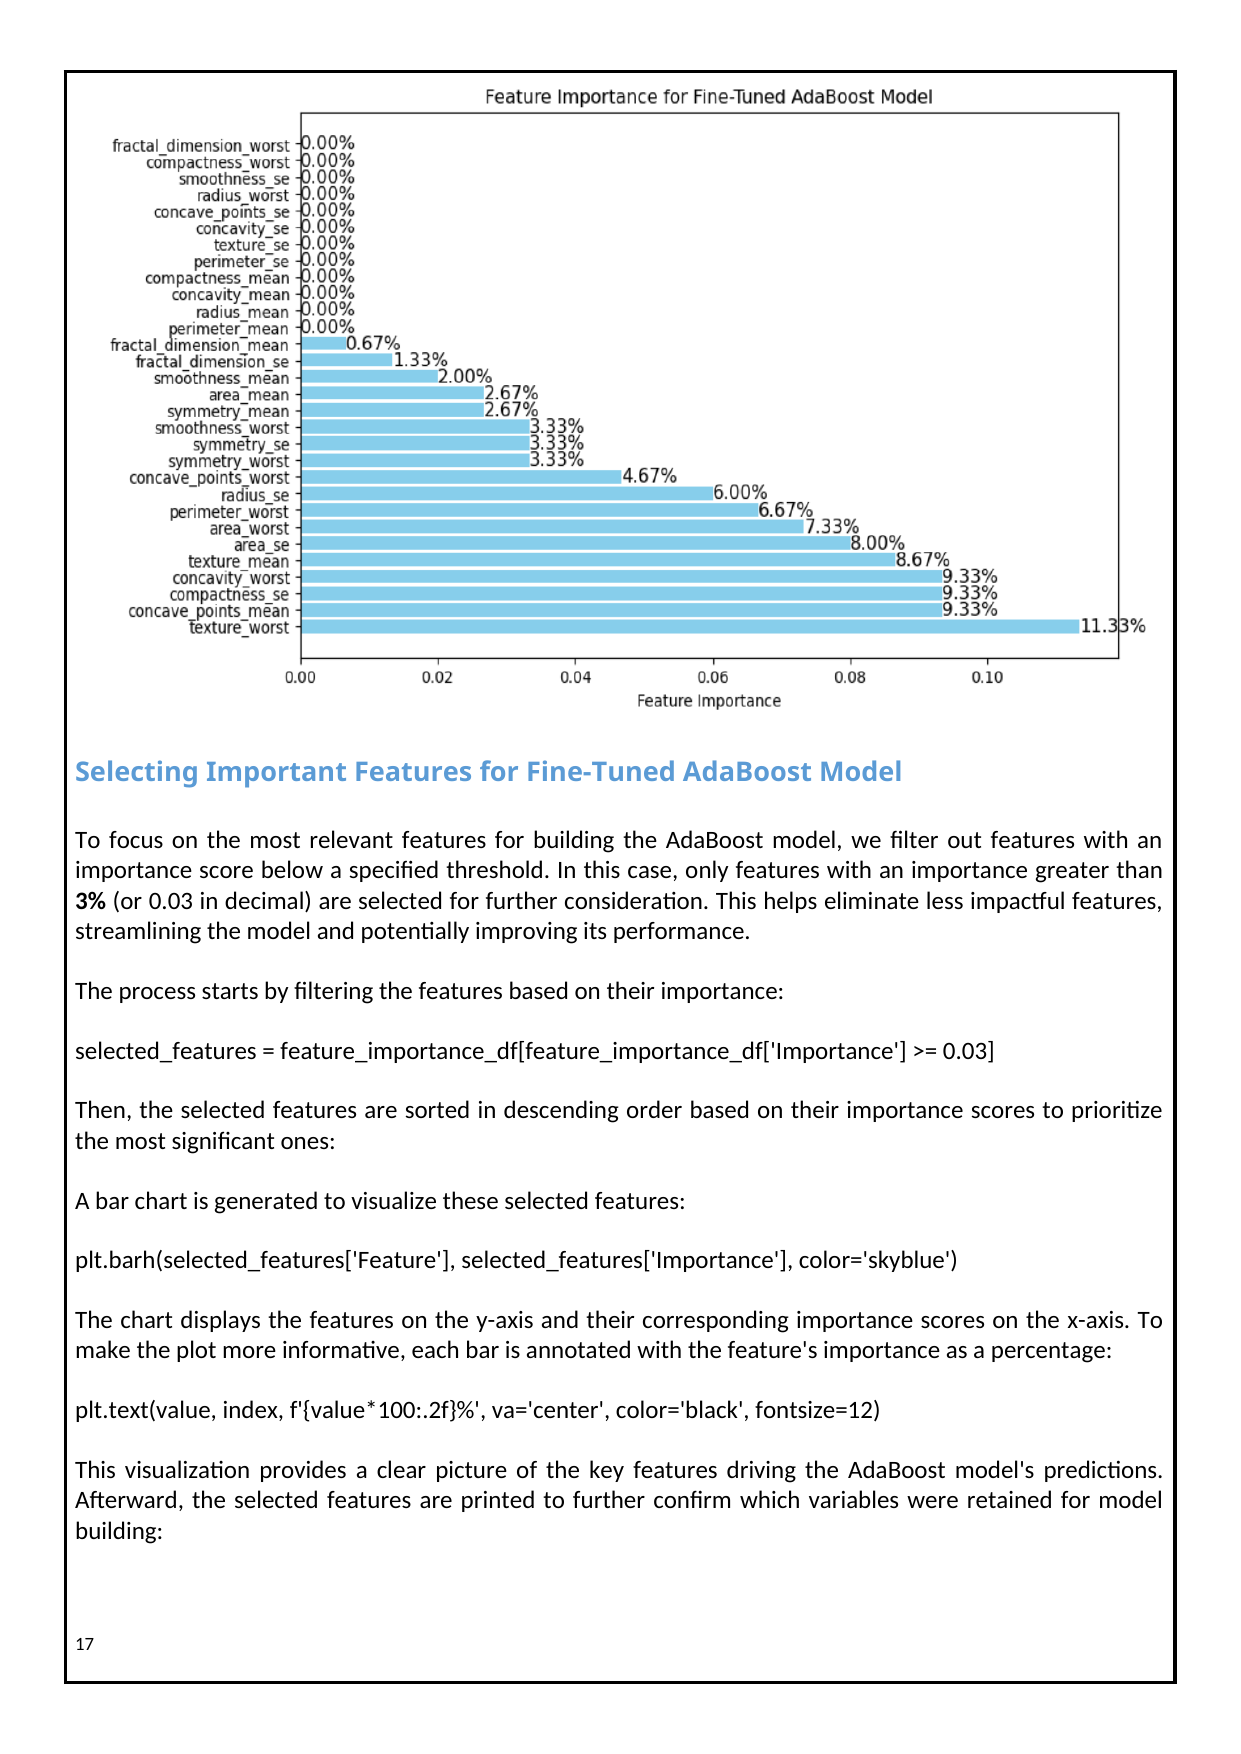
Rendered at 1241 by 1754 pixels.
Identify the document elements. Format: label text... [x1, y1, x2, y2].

picture [75, 75, 1166, 724]
text To focus on the most relevant features for building the AdaBoost model, we filter out features with an importance score below a specified threshold. In this case, only features with an importance greater than 3% (or 0.03 in decimal) are selected for further consideration. This helps eliminate less impactful features, streamlining the model and potentially improving its performance. [75, 824, 1165, 946]
text plt.text(value, index, f'{value*100:.2f}%', va='center', color='black', fontsize=12) [75, 1394, 1165, 1425]
subtitle Selecting Important Features for Fine-Tuned AdaBoost Model [75, 752, 1165, 789]
text This visualization provides a clear picture of the key features driving the AdaBoost model's predictions. Afterward, the selected features are printed to further confirm which variables were retained for model building: [75, 1454, 1165, 1546]
text selected_features = feature_importance_df[feature_importance_df['Importance'] >= 0.03] [75, 1035, 1165, 1065]
text plt.barh(selected_features['Feature'], selected_features['Importance'], color='skyblue') [75, 1244, 1165, 1275]
text The chart displays the features on the y-axis and their corresponding importance scores on the x-axis. To make the plot more informative, each bar is annotated with the feature's importance as a percentage: [75, 1304, 1165, 1365]
text Then, the selected features are sorted in descending order based on their importance scores to prioritize the most significant ones: [75, 1094, 1165, 1156]
text The process starts by filtering the features based on their importance: [75, 975, 1165, 1006]
text A bar chart is generated to visualize these selected features: [75, 1185, 1165, 1215]
